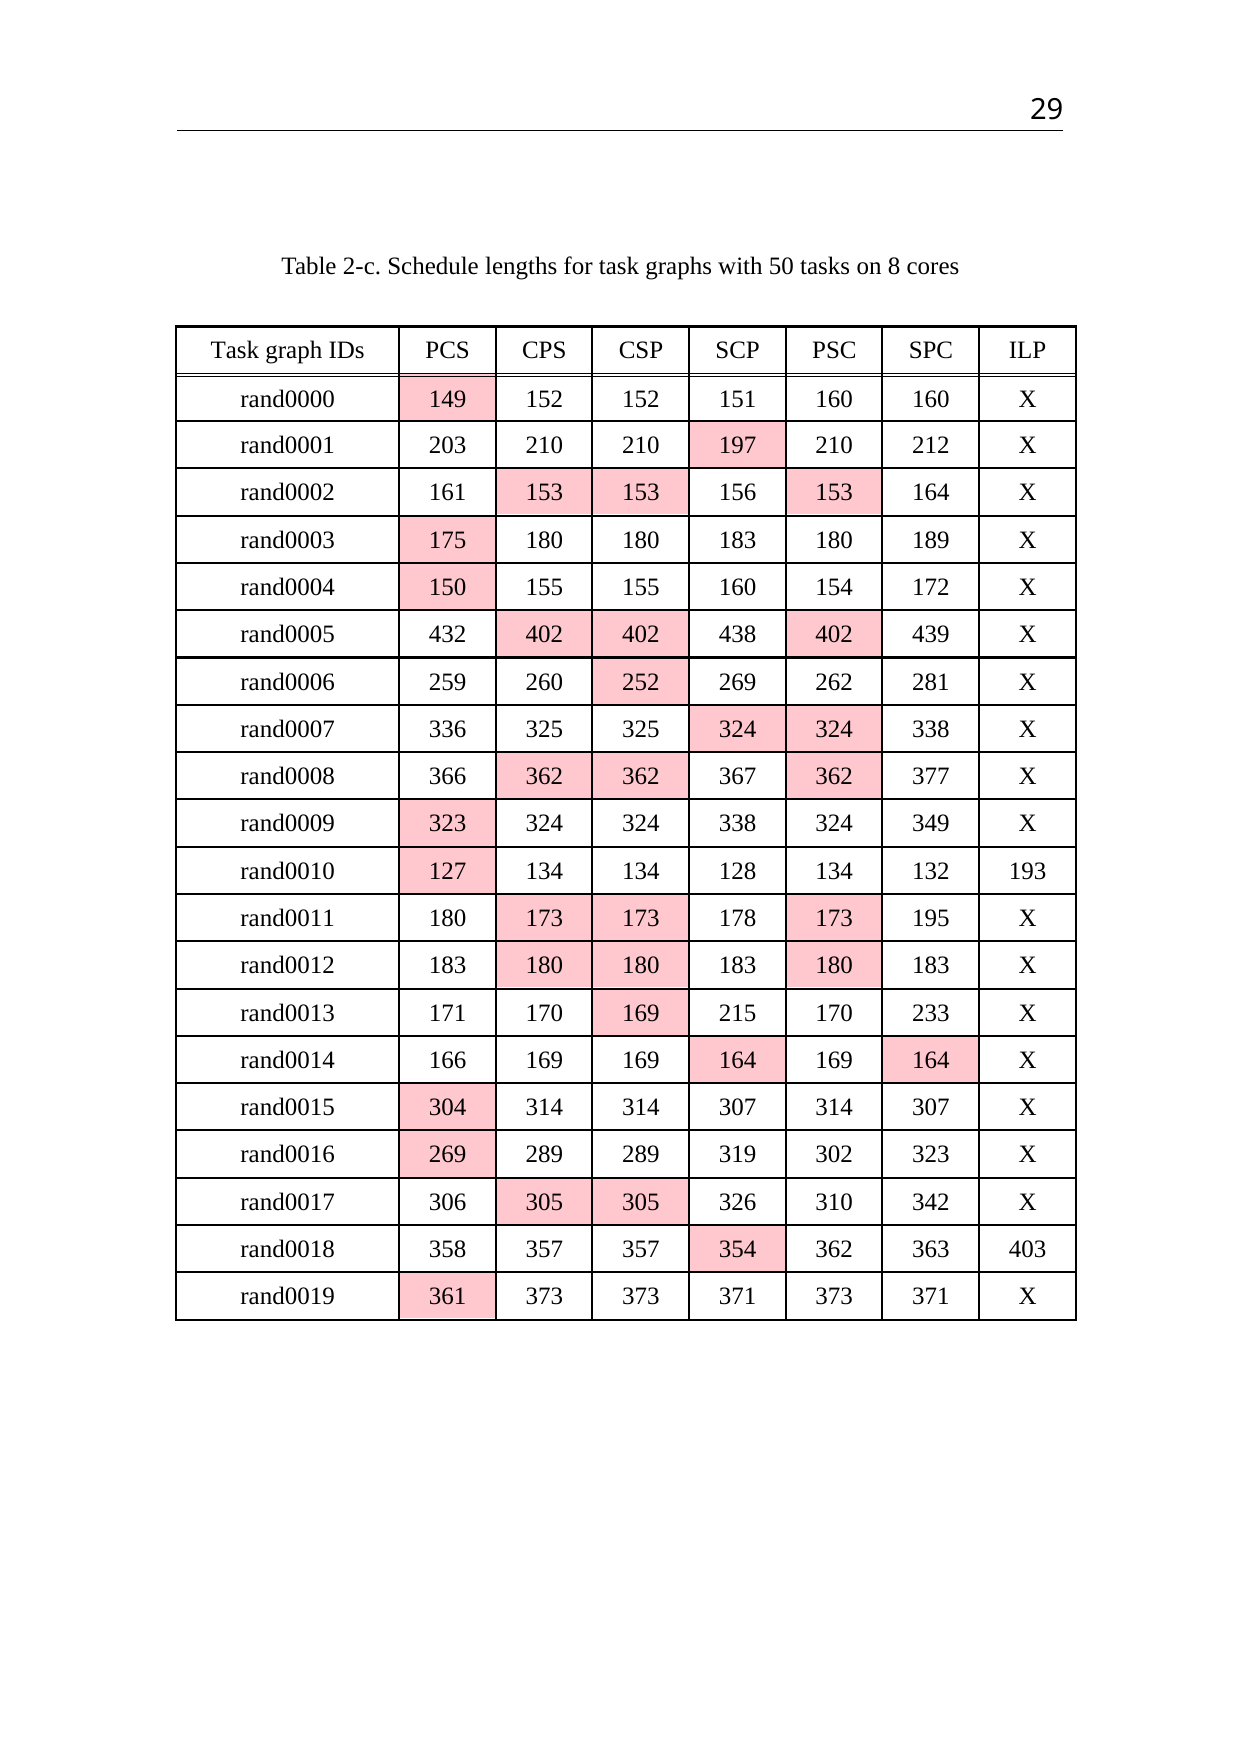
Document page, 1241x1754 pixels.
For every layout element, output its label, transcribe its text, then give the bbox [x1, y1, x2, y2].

table_cell 269 [400, 1131, 495, 1177]
table_header Task graph IDs [177, 328, 398, 373]
table_cell 403 [980, 1226, 1075, 1271]
table_header CPS [497, 328, 591, 373]
table_cell 362 [787, 1226, 881, 1271]
table_cell 324 [593, 800, 688, 846]
table_cell 134 [593, 848, 688, 893]
table_cell rand0009 [177, 800, 398, 846]
table_cell rand0014 [177, 1037, 398, 1082]
table_cell 183 [400, 942, 495, 987]
table_cell 173 [787, 895, 881, 940]
table_cell X [980, 1131, 1075, 1177]
table_cell 153 [593, 469, 688, 514]
table_cell 153 [497, 469, 591, 514]
table_cell 349 [883, 800, 978, 846]
table_cell X [980, 1179, 1075, 1224]
table_cell 166 [400, 1037, 495, 1082]
table_cell 289 [593, 1131, 688, 1177]
table_cell rand0015 [177, 1084, 398, 1129]
table_cell X [980, 377, 1075, 420]
table_header ILP [980, 328, 1075, 373]
table_cell 319 [690, 1131, 785, 1177]
table_cell rand0006 [177, 659, 398, 704]
table_cell 342 [883, 1179, 978, 1224]
table_cell 281 [883, 659, 978, 704]
table_cell 155 [593, 564, 688, 609]
table_cell 377 [883, 753, 978, 798]
table_cell X [980, 942, 1075, 987]
table_cell 215 [690, 990, 785, 1035]
table_cell rand0019 [177, 1273, 398, 1318]
table_cell 438 [690, 611, 785, 656]
table_cell 373 [787, 1273, 881, 1318]
table_cell 362 [497, 753, 591, 798]
table_cell 373 [497, 1273, 591, 1318]
table_cell 164 [883, 469, 978, 514]
table_cell 324 [690, 706, 785, 751]
table_cell 156 [690, 469, 785, 514]
table_cell rand0008 [177, 753, 398, 798]
table_cell X [980, 469, 1075, 514]
table_cell 354 [690, 1226, 785, 1271]
table_cell 151 [690, 377, 785, 420]
table_cell X [980, 611, 1075, 656]
table_header SPC [883, 328, 978, 373]
table_cell 366 [400, 753, 495, 798]
table_cell 306 [400, 1179, 495, 1224]
table_cell X [980, 659, 1075, 704]
table_cell 402 [497, 611, 591, 656]
table_cell 269 [690, 659, 785, 704]
table_cell 326 [690, 1179, 785, 1224]
table_cell 128 [690, 848, 785, 893]
table_cell X [980, 1037, 1075, 1082]
table_cell rand0003 [177, 517, 398, 562]
table_cell 210 [593, 422, 688, 467]
table_cell 180 [497, 942, 591, 987]
table_cell 324 [787, 800, 881, 846]
table_cell 172 [883, 564, 978, 609]
table_header PSC [787, 328, 881, 373]
table_cell 180 [593, 517, 688, 562]
table_cell 150 [400, 564, 495, 609]
table_cell 170 [497, 990, 591, 1035]
table_cell rand0010 [177, 848, 398, 893]
table_cell 169 [497, 1037, 591, 1082]
table_cell 336 [400, 706, 495, 751]
table_cell 371 [690, 1273, 785, 1318]
table_cell 127 [400, 848, 495, 893]
table_cell 160 [883, 377, 978, 420]
table_cell 161 [400, 469, 495, 514]
table_cell 362 [593, 753, 688, 798]
table_cell 371 [883, 1273, 978, 1318]
table_header PCS [400, 328, 495, 373]
table_cell 402 [593, 611, 688, 656]
table_cell X [980, 422, 1075, 467]
table_cell 178 [690, 895, 785, 940]
table_cell 305 [497, 1179, 591, 1224]
table_cell 367 [690, 753, 785, 798]
table_cell 305 [593, 1179, 688, 1224]
table_cell 363 [883, 1226, 978, 1271]
table_cell 314 [593, 1084, 688, 1129]
table_cell X [980, 706, 1075, 751]
table_cell 169 [593, 1037, 688, 1082]
table_cell 134 [787, 848, 881, 893]
table_cell rand0000 [177, 377, 398, 420]
table_cell rand0002 [177, 469, 398, 514]
table_cell 164 [883, 1037, 978, 1082]
table_cell 361 [400, 1273, 495, 1318]
table_cell X [980, 990, 1075, 1035]
table_cell 338 [690, 800, 785, 846]
table_header SCP [690, 328, 785, 373]
table_cell rand0004 [177, 564, 398, 609]
table_cell 304 [400, 1084, 495, 1129]
table_cell 154 [787, 564, 881, 609]
table_cell 432 [400, 611, 495, 656]
table_cell 183 [690, 517, 785, 562]
table_cell 314 [497, 1084, 591, 1129]
table_cell 173 [593, 895, 688, 940]
table_cell 203 [400, 422, 495, 467]
table_cell 357 [497, 1226, 591, 1271]
table_cell 193 [980, 848, 1075, 893]
table_cell 338 [883, 706, 978, 751]
table_cell 259 [400, 659, 495, 704]
table_cell 260 [497, 659, 591, 704]
table_cell 302 [787, 1131, 881, 1177]
table_cell 152 [497, 377, 591, 420]
table_cell rand0012 [177, 942, 398, 987]
table_cell 358 [400, 1226, 495, 1271]
text Table 2-c. Schedule lengths for task graphs with 50 tasks on 8 cores [177, 246, 1063, 286]
table_cell X [980, 753, 1075, 798]
table_cell 325 [497, 706, 591, 751]
table_cell 180 [593, 942, 688, 987]
table_cell X [980, 1084, 1075, 1129]
table_cell 323 [400, 800, 495, 846]
table_cell 197 [690, 422, 785, 467]
table_cell 152 [593, 377, 688, 420]
table_cell rand0017 [177, 1179, 398, 1224]
table_cell X [980, 800, 1075, 846]
table_cell X [980, 1273, 1075, 1318]
table_cell 160 [787, 377, 881, 420]
table_cell 134 [497, 848, 591, 893]
table_cell 195 [883, 895, 978, 940]
table_cell rand0018 [177, 1226, 398, 1271]
table_cell 183 [690, 942, 785, 987]
table_cell 323 [883, 1131, 978, 1177]
table_cell 160 [690, 564, 785, 609]
table_cell 149 [400, 377, 495, 420]
table_cell rand0005 [177, 611, 398, 656]
table_cell 180 [497, 517, 591, 562]
table_cell 180 [400, 895, 495, 940]
table_cell 189 [883, 517, 978, 562]
table_cell 324 [497, 800, 591, 846]
table_cell X [980, 517, 1075, 562]
table_cell 314 [787, 1084, 881, 1129]
table_cell 210 [497, 422, 591, 467]
table_cell 233 [883, 990, 978, 1035]
table_cell 402 [787, 611, 881, 656]
table_cell rand0013 [177, 990, 398, 1035]
table_header CSP [593, 328, 688, 373]
table_cell 169 [593, 990, 688, 1035]
table_cell 164 [690, 1037, 785, 1082]
table_cell rand0016 [177, 1131, 398, 1177]
table_cell X [980, 564, 1075, 609]
table_cell 289 [497, 1131, 591, 1177]
table_cell 373 [593, 1273, 688, 1318]
table_cell 307 [883, 1084, 978, 1129]
table_cell X [980, 895, 1075, 940]
table_cell 262 [787, 659, 881, 704]
table_cell 439 [883, 611, 978, 656]
table_cell 170 [787, 990, 881, 1035]
table_cell 362 [787, 753, 881, 798]
table_cell 132 [883, 848, 978, 893]
table_cell 171 [400, 990, 495, 1035]
table_cell 153 [787, 469, 881, 514]
table_cell 324 [787, 706, 881, 751]
table_cell 357 [593, 1226, 688, 1271]
table_cell 212 [883, 422, 978, 467]
table_cell 307 [690, 1084, 785, 1129]
table_cell 155 [497, 564, 591, 609]
table_cell 210 [787, 422, 881, 467]
table_cell 325 [593, 706, 688, 751]
table_cell 169 [787, 1037, 881, 1082]
table_cell 173 [497, 895, 591, 940]
table_cell 183 [883, 942, 978, 987]
table_cell 180 [787, 942, 881, 987]
table_cell 252 [593, 659, 688, 704]
table_cell rand0011 [177, 895, 398, 940]
table_cell 175 [400, 517, 495, 562]
table_cell 180 [787, 517, 881, 562]
table_cell rand0007 [177, 706, 398, 751]
table_cell rand0001 [177, 422, 398, 467]
table_cell 310 [787, 1179, 881, 1224]
